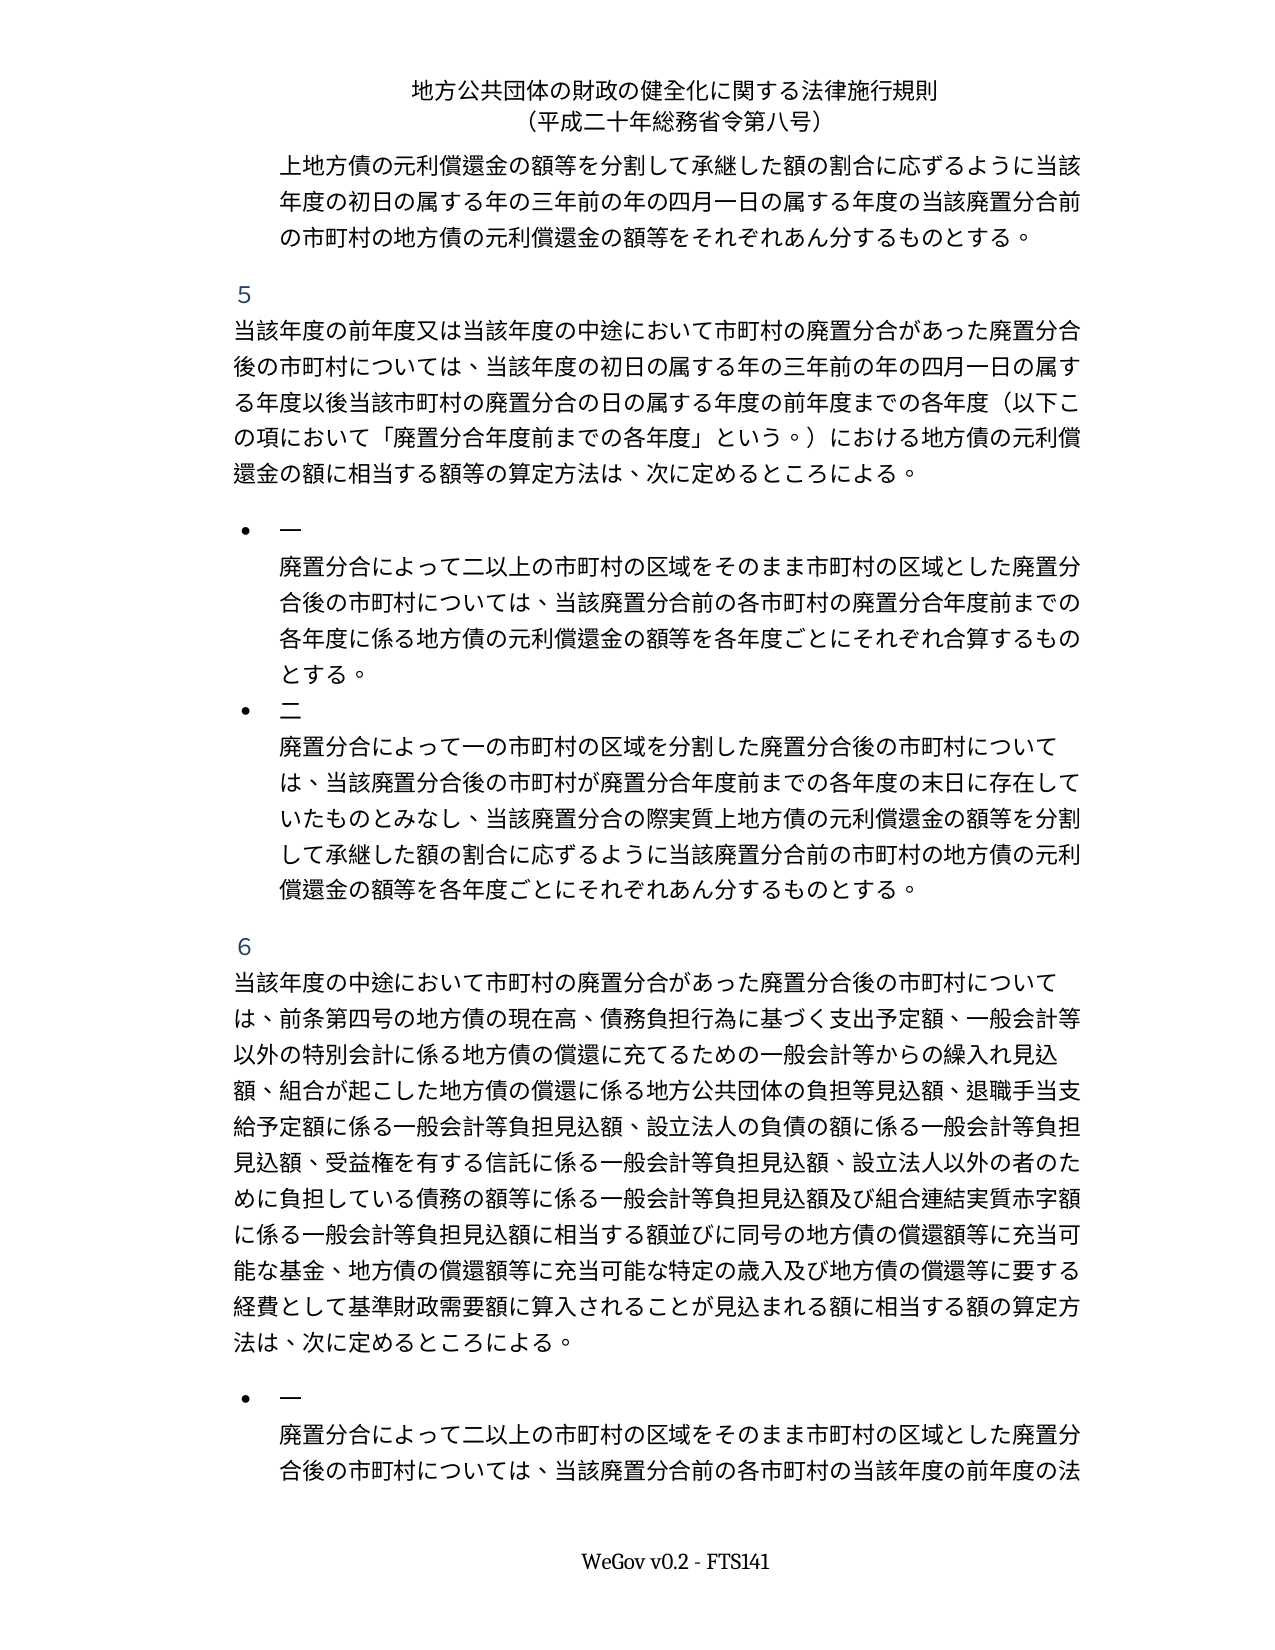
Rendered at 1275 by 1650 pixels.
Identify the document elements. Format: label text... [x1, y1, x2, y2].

list 二 廃置分合によって一の市町村の区域を分割した廃置分合後の市町村については、当該廃置分合後の市町村が廃置分合年度前までの各年度の末日に存在していたものとみなし、当該廃置分合の際実質上地方債の元利償還金の額等を分割して承継した額の割合に応ずるように当該廃置分合前の市町村の地方債の元利償還金の額等を各年度ごとにそれぞれあん分するものとする。 [242, 695, 1087, 906]
subtitle ５ [233, 279, 1087, 310]
list 一 廃置分合によって二以上の市町村の区域をそのまま市町村の区域とした廃置分合後の市町村については、当該廃置分合前の各市町村の廃置分合年度前までの各年度に係る地方債の元利償還金の額等を各年度ごとにそれぞれ合算するものとする。 [242, 515, 1087, 690]
text 当該年度の前年度又は当該年度の中途において市町村の廃置分合があった廃置分合後の市町村については、当該年度の初日の属する年の三年前の年の四月一日の属する年度以後当該市町村の廃置分合の日の属する年度の前年度までの各年度（以下この項において「廃置分合年度前までの各年度」という。）における地方債の元利償還金の額に相当する額等の算定方法は、次に定めるところによる。 [233, 314, 1087, 489]
text 当該年度の中途において市町村の廃置分合があった廃置分合後の市町村については、前条第四号の地方債の現在高、債務負担行為に基づく支出予定額、一般会計等以外の特別会計に係る地方債の償還に充てるための一般会計等からの繰入れ見込額、組合が起こした地方債の償還に係る地方公共団体の負担等見込額、退職手当支給予定額に係る一般会計等負担見込額、設立法人の負債の額に係る一般会計等負担見込額、受益権を有する信託に係る一般会計等負担見込額、設立法人以外の者のために負担している債務の額等に係る一般会計等負担見込額及び組合連結実質赤字額に係る一般会計等負担見込額に相当する額並びに同号の地方債の償還額等に充当可能な基金、地方債の償還額等に充当可能な特定の歳入及び地方債の償還等に要する経費として基準財政需要額に算入されることが見込まれる額に相当する額の算定方法は、次に定めるところによる。 [233, 967, 1087, 1358]
subtitle ６ [233, 931, 1087, 962]
